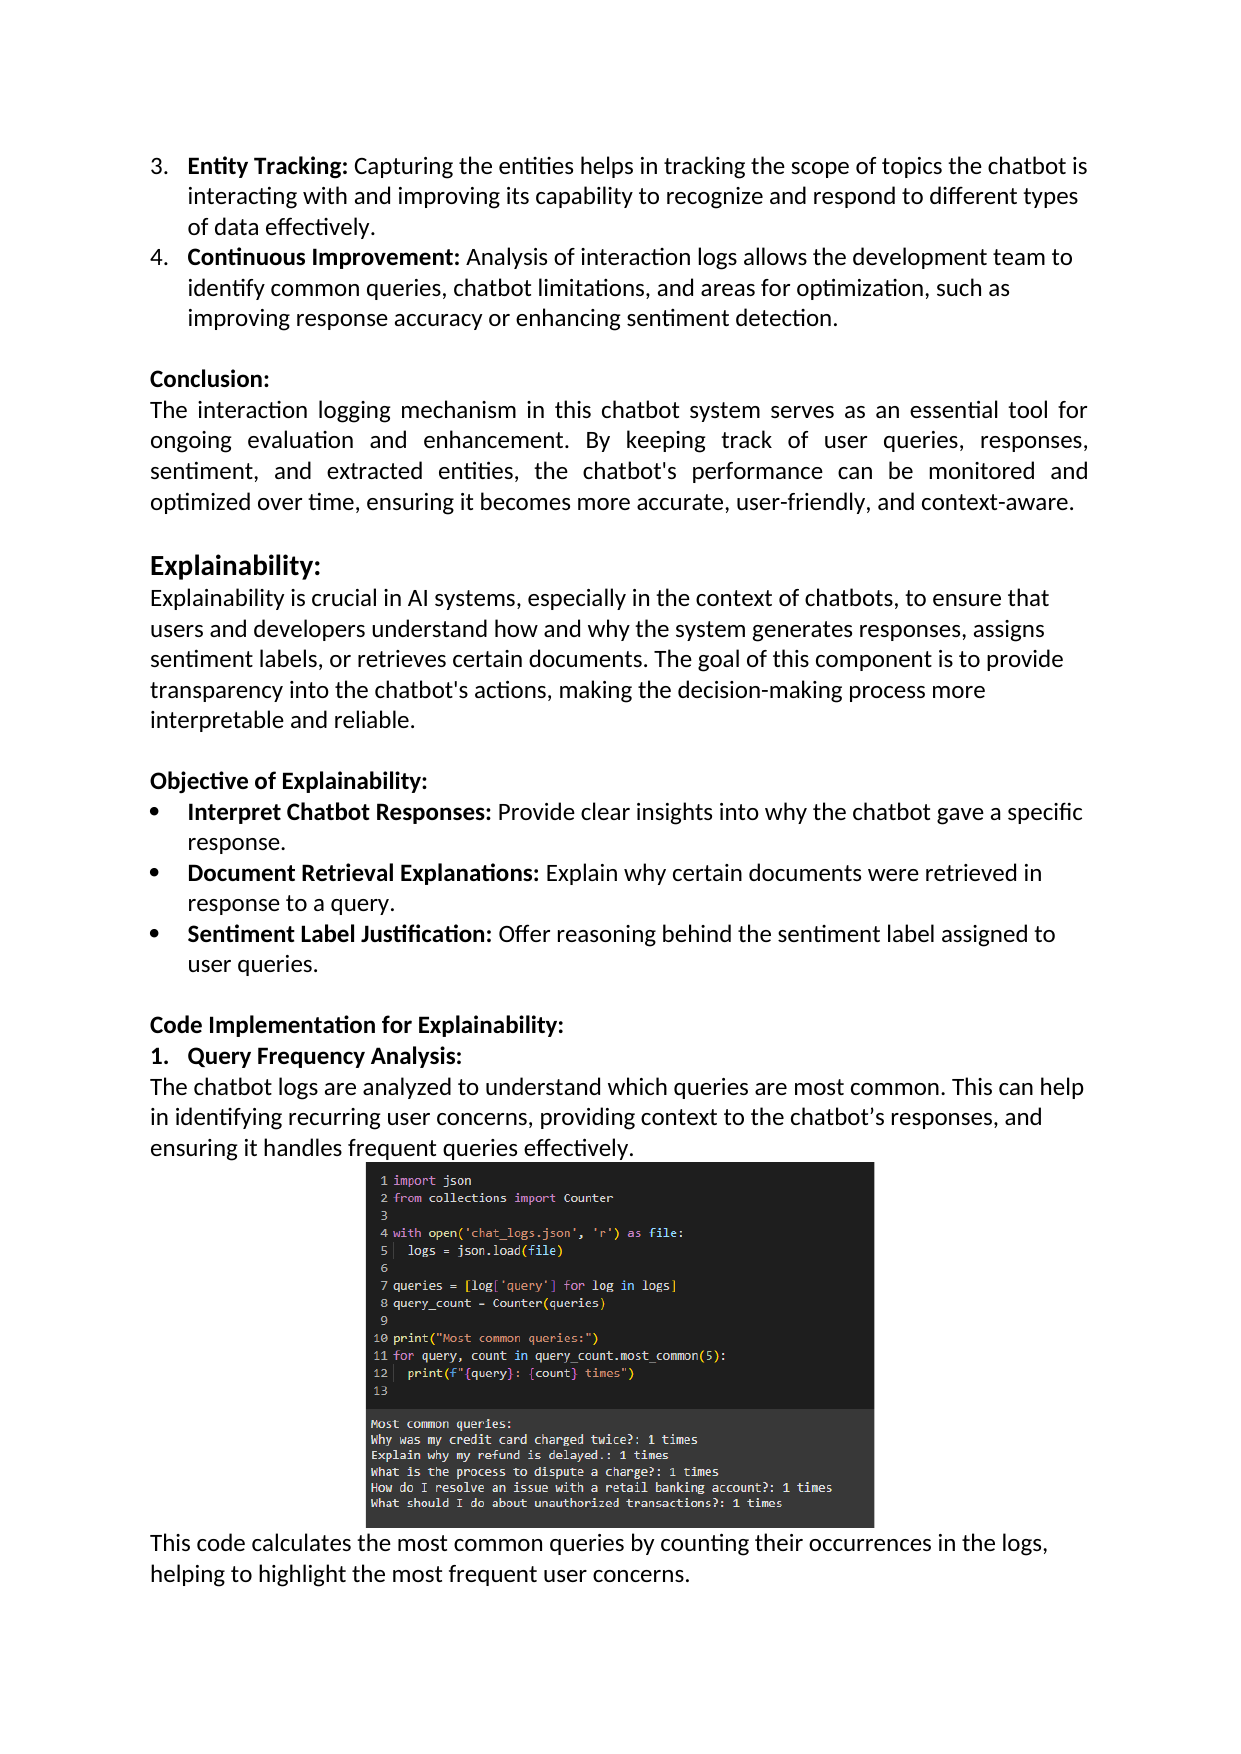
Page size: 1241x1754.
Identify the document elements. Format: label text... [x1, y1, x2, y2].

list Entity Tracking: Capturing the entities helps in tracking the scope of topics the chatbot is interacting with and improving its capability to recognize and respond to different types of data effectively. [150, 150, 1090, 242]
text Conclusion: [150, 364, 1090, 394]
text The chatbot logs are analyzed to understand which queries are most common. This can help in identifying recurring user concerns, providing context to the chatbot’s responses, and ensuring it handles frequent queries effectively. [150, 1071, 1090, 1162]
text Explainability: [150, 547, 1090, 582]
list Document Retrieval Explanations: Explain why certain documents were retrieved in response to a query. [150, 857, 1090, 918]
text The interaction logging mechanism in this chatbot system serves as an essential tool for ongoing evaluation and enhancement. By keeping track of user queries, responses, sentiment, and extracted entities, the chatbot's performance can be monitored and optimized over time, ensuring it becomes more accurate, user-friendly, and context-aware. [150, 394, 1090, 516]
list Sentiment Label Justification: Offer reasoning behind the sentiment label assigned to user queries. [150, 918, 1090, 979]
text Explainability is crucial in AI systems, especially in the context of chatbots, to ensure that users and developers understand how and why the system generates responses, assigns sentiment labels, or retrieves certain documents. The goal of this component is to provide transparency into the chatbot's actions, making the decision-making process more interpretable and reliable. [150, 582, 1090, 735]
list Interpret Chatbot Responses: Provide clear insights into why the chatbot gave a specific response. [150, 796, 1090, 857]
picture [365, 1162, 875, 1528]
list Query Frequency Analysis: [150, 1040, 1090, 1071]
text Objective of Explainability: [150, 766, 1090, 796]
text Code Implementation for Explainability: [150, 1010, 1090, 1040]
text This code calculates the most common queries by counting their occurrences in the logs, helping to highlight the most frequent user concerns. [150, 1527, 1090, 1588]
list Continuous Improvement: Analysis of interaction logs allows the development team to identify common queries, chatbot limitations, and areas for optimization, such as improving response accuracy or enhancing sentiment detection. [150, 242, 1090, 333]
